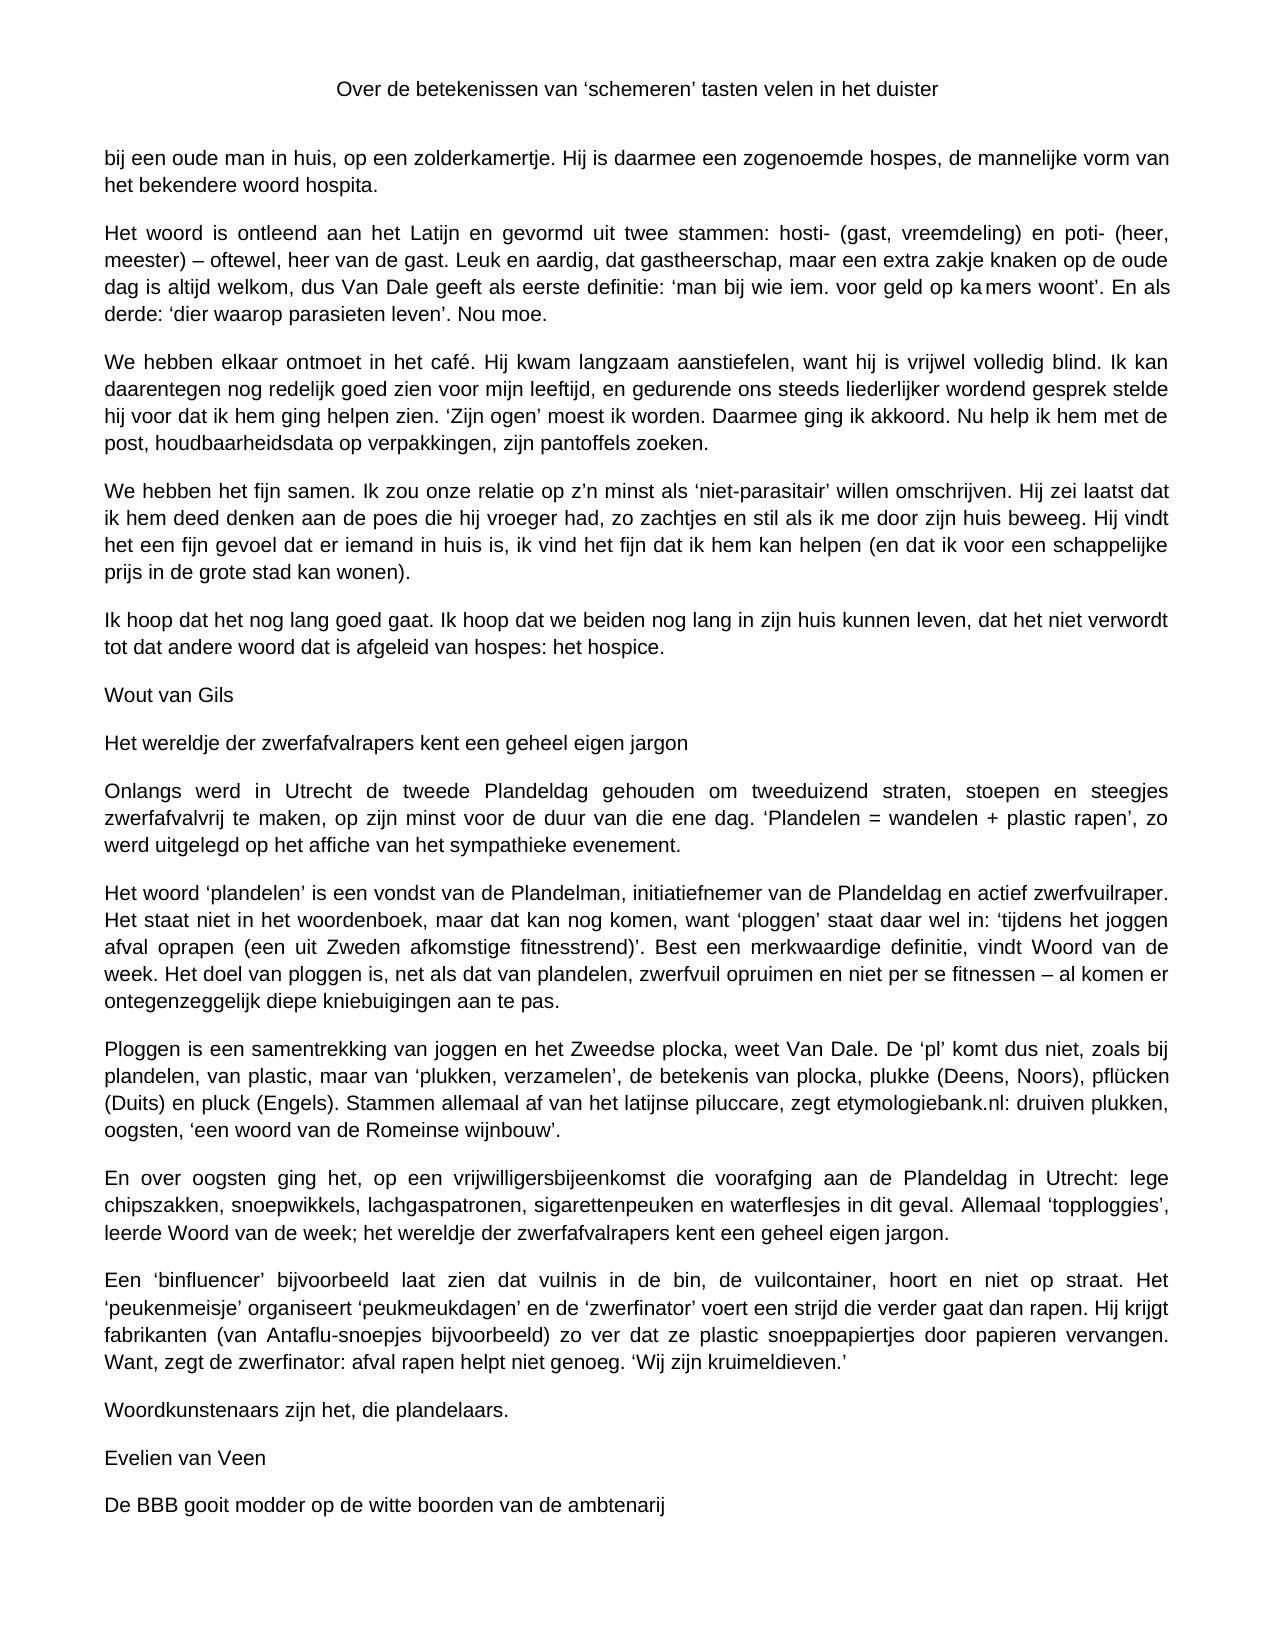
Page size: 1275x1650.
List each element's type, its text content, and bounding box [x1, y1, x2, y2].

text Onlangs werd in Utrecht de tweede Plandeldag gehouden om tweeduizend straten, stoepen en steegjes zwerfafvalvrij te maken, op zijn minst voor de duur van die ene dag. ‘Plandelen = wandelen + plastic rapen’, zo werd uitgelegd op het affiche van het sympathieke evenement. [104, 776, 1171, 857]
text Ik hoop dat het nog lang goed gaat. Ik hoop dat we beiden nog lang in zijn huis kunnen leven, dat het niet verwordt tot dat andere woord dat is afgeleid van hospes: het hospice. [104, 605, 1171, 659]
text Het wereldje der zwerfafvalrapers kent een geheel eigen jargon [104, 728, 1171, 755]
text Evelien van Veen [104, 1442, 1171, 1469]
text De BBB gooit modder op de witte boorden van de ambtenarij [104, 1490, 1171, 1517]
text Een ‘binfluencer’ bijvoorbeeld laat zien dat vuilnis in de bin, de vuilcontainer, hoort en niet op straat. Het ‘peukenmeisje’ organiseert ‘peukmeukdagen’ en de ‘zwerfinator’ voert een strijd die verder gaat dan rapen. Hij krijgt fabrikanten (van Antaflu-snoepjes bijvoorbeeld) zo ver dat ze plastic snoeppapiertjes door papieren vervangen. Want, zegt de zwerfinator: afval rapen helpt niet genoeg. ‘Wij zijn kruimeldieven.’ [104, 1265, 1171, 1373]
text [104, 142, 1171, 196]
text We hebben elkaar ontmoet in het café. Hij kwam langzaam aanstiefelen, want hij is vrijwel volledig blind. Ik kan daarentegen nog redelijk goed zien voor mijn leeftijd, en gedurende ons steeds liederlijker wordend gesprek stelde hij voor dat ik hem ging helpen zien. ‘Zijn ogen’ moest ik worden. Daarmee ging ik akkoord. Nu help ik hem met de post, houdbaarheidsdata op verpakkingen, zijn pantoffels zoeken. [104, 346, 1171, 455]
text Het woord is ontleend aan het Latijn en gevormd uit twee stammen: hosti- (gast, vreemdeling) en poti- (heer, meester) – oftewel, heer van de gast. Leuk en aardig, dat gastheerschap, maar een extra zakje knaken op de oude dag is altijd welkom, dus Van Dale geeft als eerste definitie: ‘man bij wie iem. voor geld op ka­mers woont’. En als derde: ‘dier waar­op pa­ra­sie­ten le­ven’. Nou moe. [104, 217, 1171, 326]
text We hebben het fijn samen. Ik zou onze relatie op z’n minst als ‘niet-parasitair’ willen omschrijven. Hij zei laatst dat ik hem deed denken aan de poes die hij vroeger had, zo zachtjes en stil als ik me door zijn huis beweeg. Hij vindt het een fijn gevoel dat er iemand in huis is, ik vind het fijn dat ik hem kan helpen (en dat ik voor een schappelijke prijs in de grote stad kan wonen). [104, 476, 1171, 584]
text Het woord ‘plandelen’ is een vondst van de Plandelman, initiatiefnemer van de Plandeldag en actief zwerfvuilraper. Het staat niet in het woordenboek, maar dat kan nog komen, want ‘ploggen’ staat daar wel in: ‘tijdens het joggen afval oprapen (een uit Zweden afkomstige fitnesstrend)’. Best een merkwaardige definitie, vindt Woord van de week. Het doel van ploggen is, net als dat van plandelen, zwerfvuil opruimen en niet per se fitnessen – al komen er ontegenzeggelijk diepe kniebuigingen aan te pas. [104, 878, 1171, 1013]
text Wout van Gils [104, 680, 1171, 707]
text En over oogsten ging het, op een vrijwilligersbijeenkomst die voorafging aan de Plandeldag in Utrecht: lege chipszakken, snoepwikkels, lachgaspatronen, sigarettenpeuken en waterflesjes in dit geval. Allemaal ‘topploggies’, leerde Woord van de week; het wereldje der zwerfafvalrapers kent een geheel eigen jargon. [104, 1163, 1171, 1244]
text Woordkunstenaars zijn het, die plandelaars. [104, 1394, 1171, 1421]
text Ploggen is een samentrekking van joggen en het Zweedse plocka, weet Van Dale. De ‘pl’ komt dus niet, zoals bij plandelen, van plastic, maar van ‘plukken, verzamelen’, de betekenis van plocka, plukke (Deens, Noors), pflücken (Duits) en pluck (Engels). Stammen allemaal af van het latijnse piluccare, zegt etymologiebank.nl: druiven plukken, oogsten, ‘een woord van de Romeinse wijnbouw’. [104, 1034, 1171, 1142]
